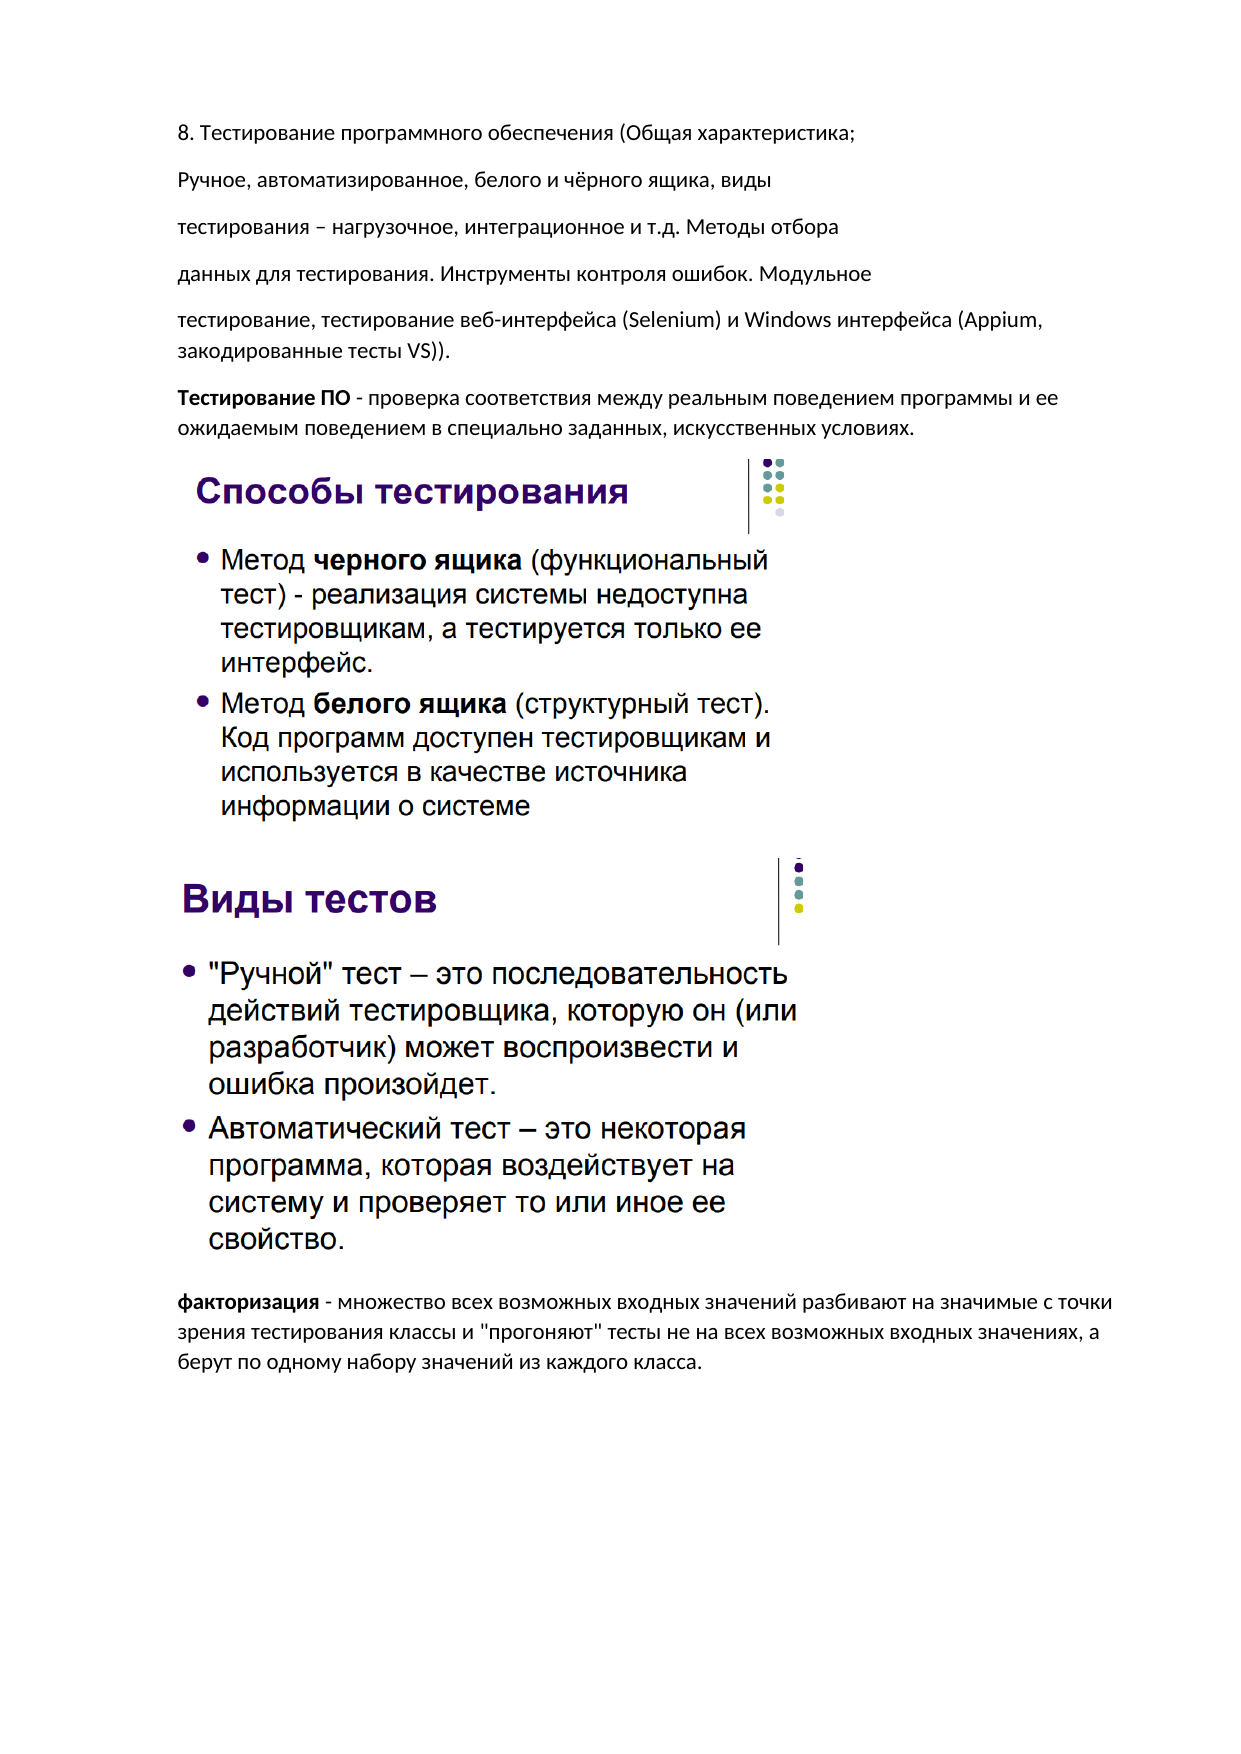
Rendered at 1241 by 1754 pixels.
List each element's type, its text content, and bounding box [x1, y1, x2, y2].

text тестирование, тестирование веб-интерфейса (Selenium) и Windows интерфейса (Appium, закодированные тесты VS)). [177, 306, 1152, 364]
picture [177, 858, 804, 1269]
text данных для тестирования. Инструменты контроля ошибок. Модульное [177, 259, 1152, 287]
text Тестирование ПО - проверка соответствия между реальным поведением программы и ее ожидаемым поведением в специально заданных, искусственных условиях. [177, 383, 1152, 441]
picture [177, 459, 785, 840]
text Ручное, автоматизированное, белого и чёрного ящика, виды [177, 165, 1152, 193]
text факторизация - множество всех возможных входных значений разбивают на значимые с точки зрения тестирования классы и "прогоняют" тесты не на всех возможных входных значениях, а берут по одному набору значений из каждого класса. [177, 1287, 1152, 1375]
text 8. Тестирование программного обеспечения (Общая характеристика; [177, 118, 1152, 146]
text тестирования – нагрузочное, интеграционное и т.д. Методы отбора [177, 212, 1152, 240]
